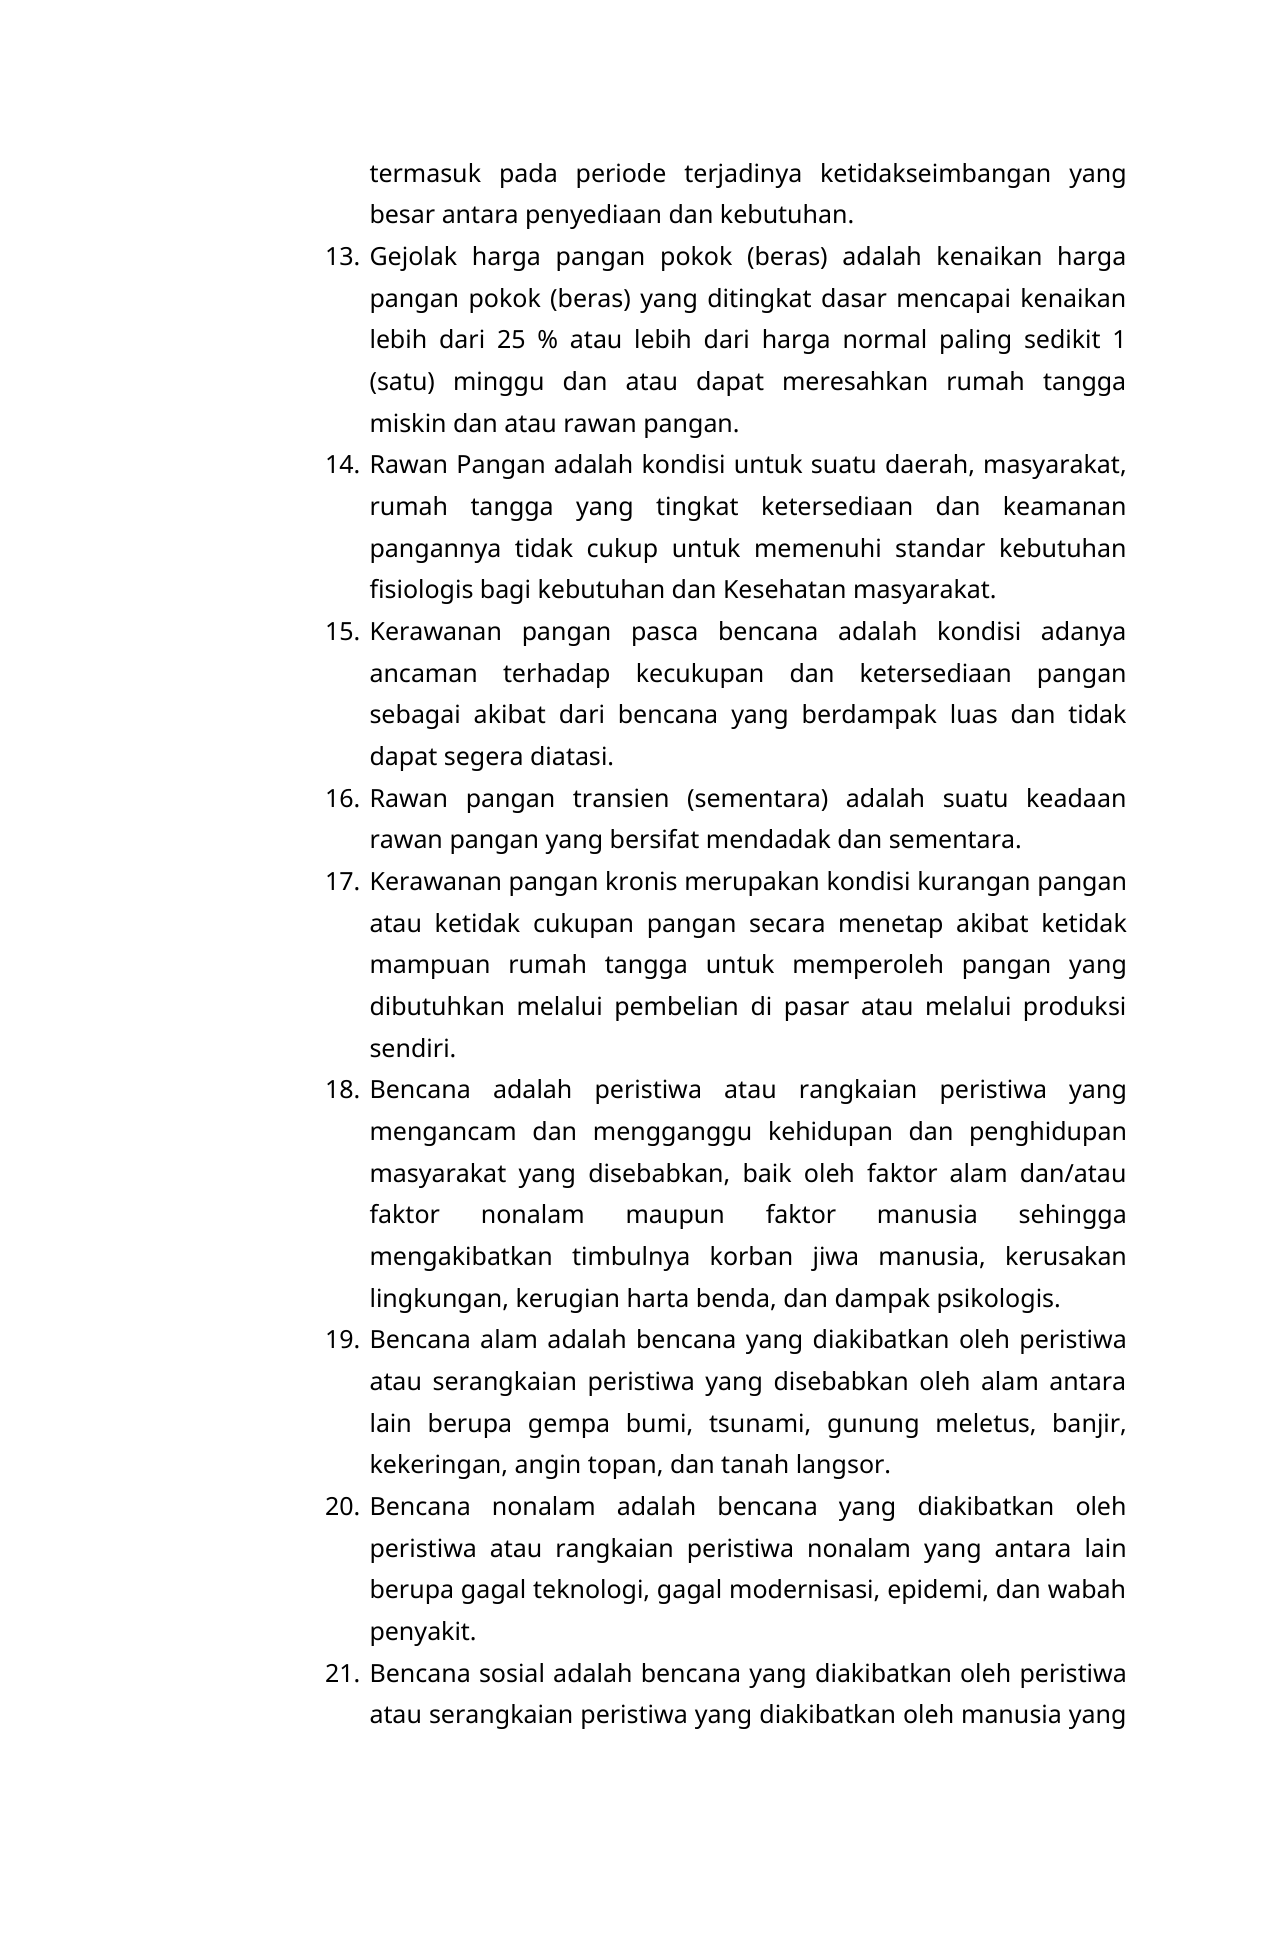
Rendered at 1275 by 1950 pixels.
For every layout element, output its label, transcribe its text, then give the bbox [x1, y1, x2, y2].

list Rawan Pangan adalah kondisi untuk suatu daerah, masyarakat, rumah tangga yang tingkat ketersediaan dan keamanan pangannya tidak cukup untuk memenuhi standar kebutuhan fisiologis bagi kebutuhan dan Kesehatan masyarakat. [325, 439, 1127, 606]
list Bencana adalah peristiwa atau rangkaian peristiwa yang mengancam dan mengganggu kehidupan dan penghidupan masyarakat yang disebabkan, baik oleh faktor alam dan/atau faktor nonalam maupun faktor manusia sehingga mengakibatkan timbulnya korban jiwa manusia, kerusakan lingkungan, kerugian harta benda, dan dampak psikologis. [325, 1064, 1127, 1314]
list Bencana nonalam adalah bencana yang diakibatkan oleh peristiwa atau rangkaian peristiwa nonalam yang antara lain berupa gagal teknologi, gagal modernisasi, epidemi, dan wabah penyakit. [325, 1481, 1127, 1648]
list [325, 1648, 1127, 1731]
list Gejolak harga pangan pokok (beras) adalah kenaikan harga pangan pokok (beras) yang ditingkat dasar mencapai kenaikan lebih dari 25 % atau lebih dari harga normal paling sedikit 1 (satu) minggu dan atau dapat meresahkan rumah tangga miskin dan atau rawan pangan. [325, 231, 1127, 439]
list Bencana alam adalah bencana yang diakibatkan oleh peristiwa atau serangkaian peristiwa yang disebabkan oleh alam antara lain berupa gempa bumi, tsunami, gunung meletus, banjir, kekeringan, angin topan, dan tanah langsor. [325, 1314, 1127, 1481]
list Rawan pangan transien (sementara) adalah suatu keadaan rawan pangan yang bersifat mendadak dan sementara. [325, 773, 1127, 856]
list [325, 148, 1127, 231]
list Kerawanan pangan pasca bencana adalah kondisi adanya ancaman terhadap kecukupan dan ketersediaan pangan sebagai akibat dari bencana yang berdampak luas dan tidak dapat segera diatasi. [325, 606, 1127, 773]
list Kerawanan pangan kronis merupakan kondisi kurangan pangan atau ketidak cukupan pangan secara menetap akibat ketidak mampuan rumah tangga untuk memperoleh pangan yang dibutuhkan melalui pembelian di pasar atau melalui produksi sendiri. [325, 856, 1127, 1064]
